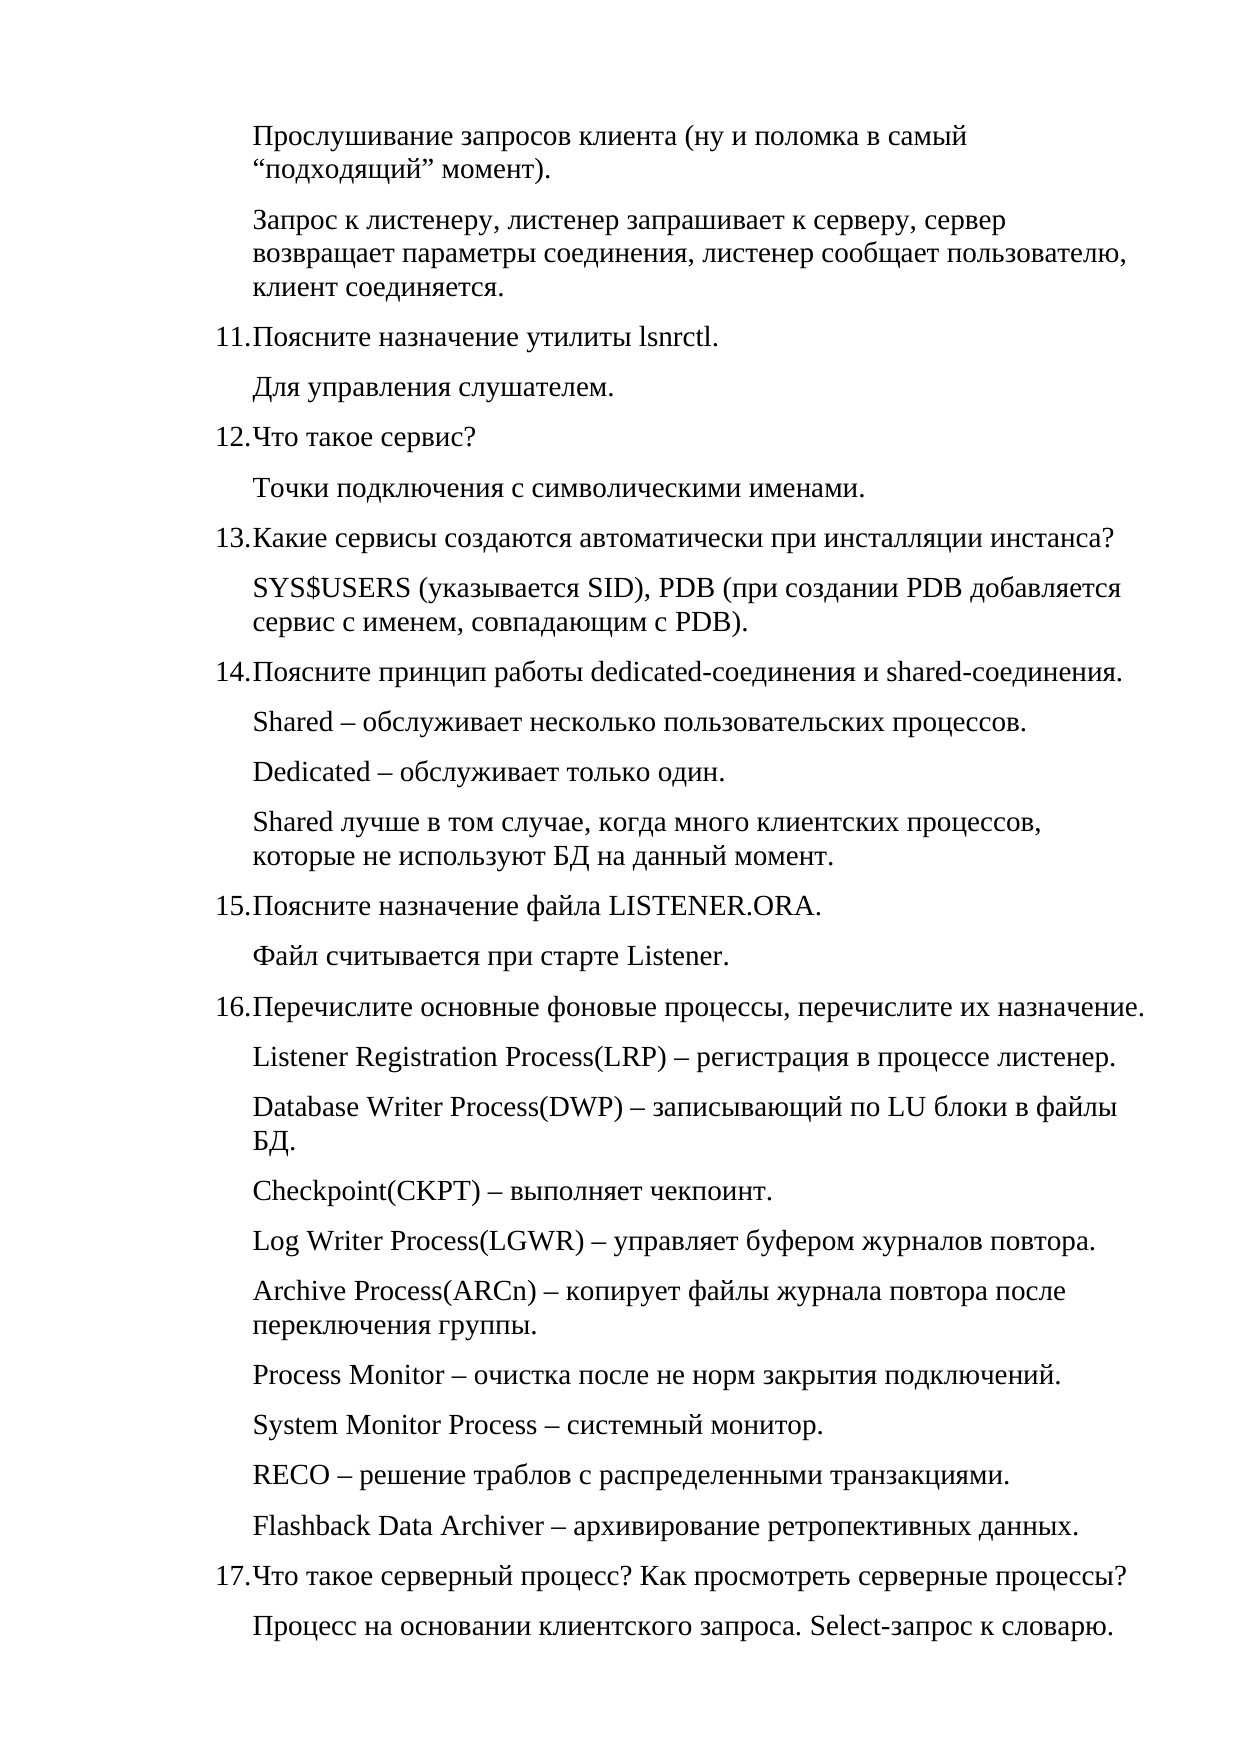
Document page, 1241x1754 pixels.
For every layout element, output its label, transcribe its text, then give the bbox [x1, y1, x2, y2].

text Log Writer Process(LGWR) – управляет буфером журналов повтора. [252, 1223, 1152, 1257]
list Какие сервисы создаются автоматически при инсталляции инстанса? [215, 520, 1152, 553]
text SYS$USERS (указывается SID), PDB (при создании PDB добавляется сервис с именем, совпадающим с PDB). [252, 570, 1152, 637]
text Shared – обслуживает несколько пользовательских процессов. [252, 704, 1152, 738]
list Поясните назначение утилиты lsnrctl. [215, 319, 1152, 353]
text Listener Registration Process(LRP) – регистрация в процессе листенер. [252, 1039, 1152, 1072]
text RECO – решение траблов с распределенными транзакциями. [252, 1457, 1152, 1491]
text Shared лучше в том случае, когда много клиентских процессов, которые не используют БД на данный момент. [252, 804, 1152, 872]
text Точки подключения с символическими именами. [252, 470, 1152, 503]
text Прослушивание запросов клиента (ну и поломка в самый “подходящий” момент). [252, 118, 1152, 185]
text Archive Process(ARCn) – копирует файлы журнала повтора после переключения группы. [252, 1273, 1152, 1340]
text Checkpoint(CKPT) – выполняет чекпоинт. [252, 1173, 1152, 1206]
text Файл считывается при старте Listener. [252, 938, 1152, 972]
text Для управления слушателем. [252, 369, 1152, 403]
text Flashback Data Archiver – архивирование ретропективных данных. [252, 1508, 1152, 1541]
text Процесс на основании клиентского запроса. Select-запрос к словарю. [252, 1608, 1152, 1642]
list Что такое сервис? [215, 419, 1152, 453]
text Process Monitor – очистка после не норм закрытия подключений. [252, 1357, 1152, 1391]
text Dedicated – обслуживает только один. [252, 754, 1152, 788]
list Перечислите основные фоновые процессы, перечислите их назначение. [215, 989, 1152, 1022]
text Database Writer Process(DWP) – записывающий по LU блоки в файлы БД. [252, 1089, 1152, 1156]
list Что такое серверный процесс? Как просмотреть серверные процессы? [215, 1558, 1152, 1591]
list Поясните назначение файла LISTENER.ORA. [215, 888, 1152, 922]
list Поясните принцип работы dedicated-соединения и shared-соединения. [215, 654, 1152, 687]
text Запрос к листенеру, листенер запрашивает к серверу, сервер возвращает параметры соединения, листенер сообщает пользователю, клиент соединяется. [252, 202, 1152, 302]
text System Monitor Process – системный монитор. [252, 1407, 1152, 1441]
